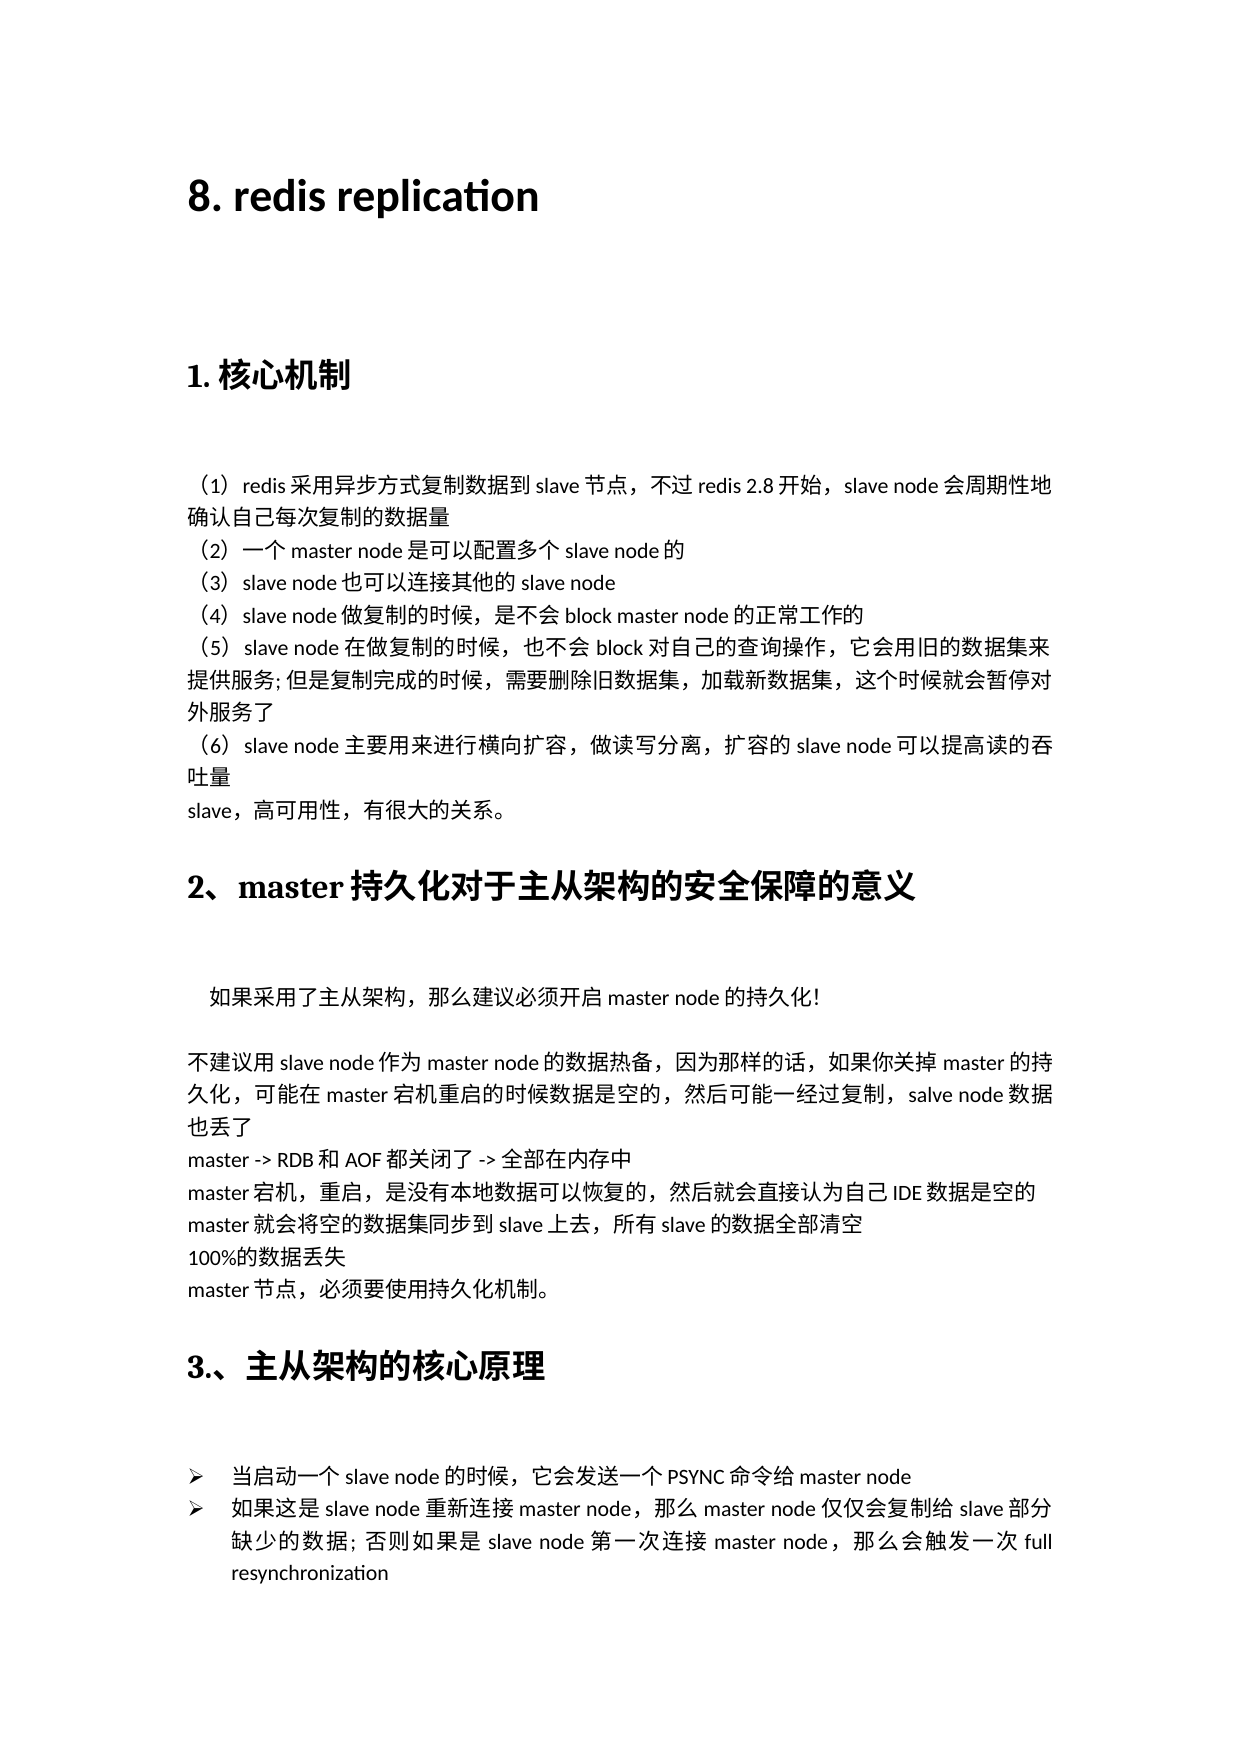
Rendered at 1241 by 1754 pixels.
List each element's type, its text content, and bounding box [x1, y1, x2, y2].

text （2）一个master node是可以配置多个slave node的 [187, 532, 1053, 565]
text master宕机，重启，是没有本地数据可以恢复的，然后就会直接认为自己IDE数据是空的 [187, 1174, 1053, 1207]
text （1）redis采用异步方式复制数据到slave节点，不过redis 2.8开始，slave node会周期性地确认自己每次复制的数据量 [187, 467, 1053, 532]
subtitle 1. 核心机制 [187, 340, 1053, 405]
list 如果这是slave node重新连接master node，那么master node仅仅会复制给slave部分缺少的数据; 否则如果是slave node第一次连接master node，那么会触发一次full resynchronization [187, 1491, 1053, 1588]
text master节点，必须要使用持久化机制。 [187, 1272, 1053, 1304]
text master就会将空的数据集同步到slave上去，所有slave的数据全部清空 [187, 1207, 1053, 1239]
text （5）slave node在做复制的时候，也不会block对自己的查询操作，它会用旧的数据集来提供服务; 但是复制完成的时候，需要删除旧数据集，加载新数据集，这个时候就会暂停对外服务了 [187, 630, 1053, 727]
text 如果采用了主从架构，那么建议必须开启master node的持久化！ [187, 979, 1053, 1012]
text master -> RDB和AOF都关闭了 -> 全部在内存中 [187, 1142, 1053, 1174]
subtitle 8. redis replication [187, 162, 1053, 227]
text 不建议用slave node作为master node的数据热备，因为那样的话，如果你关掉master的持久化，可能在master宕机重启的时候数据是空的，然后可能一经过复制，salve node数据也丢了 [187, 1044, 1053, 1142]
text （4）slave node做复制的时候，是不会block master node的正常工作的 [187, 597, 1053, 630]
list 当启动一个slave node的时候，它会发送一个PSYNC命令给master node [187, 1458, 1053, 1491]
text （3）slave node也可以连接其他的slave node [187, 565, 1053, 597]
subtitle 3.、主从架构的核心原理 [187, 1331, 1053, 1396]
text slave，高可用性，有很大的关系。 [187, 792, 1053, 825]
text （6）slave node主要用来进行横向扩容，做读写分离，扩容的slave node可以提高读的吞吐量 [187, 727, 1053, 792]
text 100%的数据丢失 [187, 1239, 1053, 1272]
subtitle 2、master持久化对于主从架构的安全保障的意义 [187, 852, 1053, 917]
